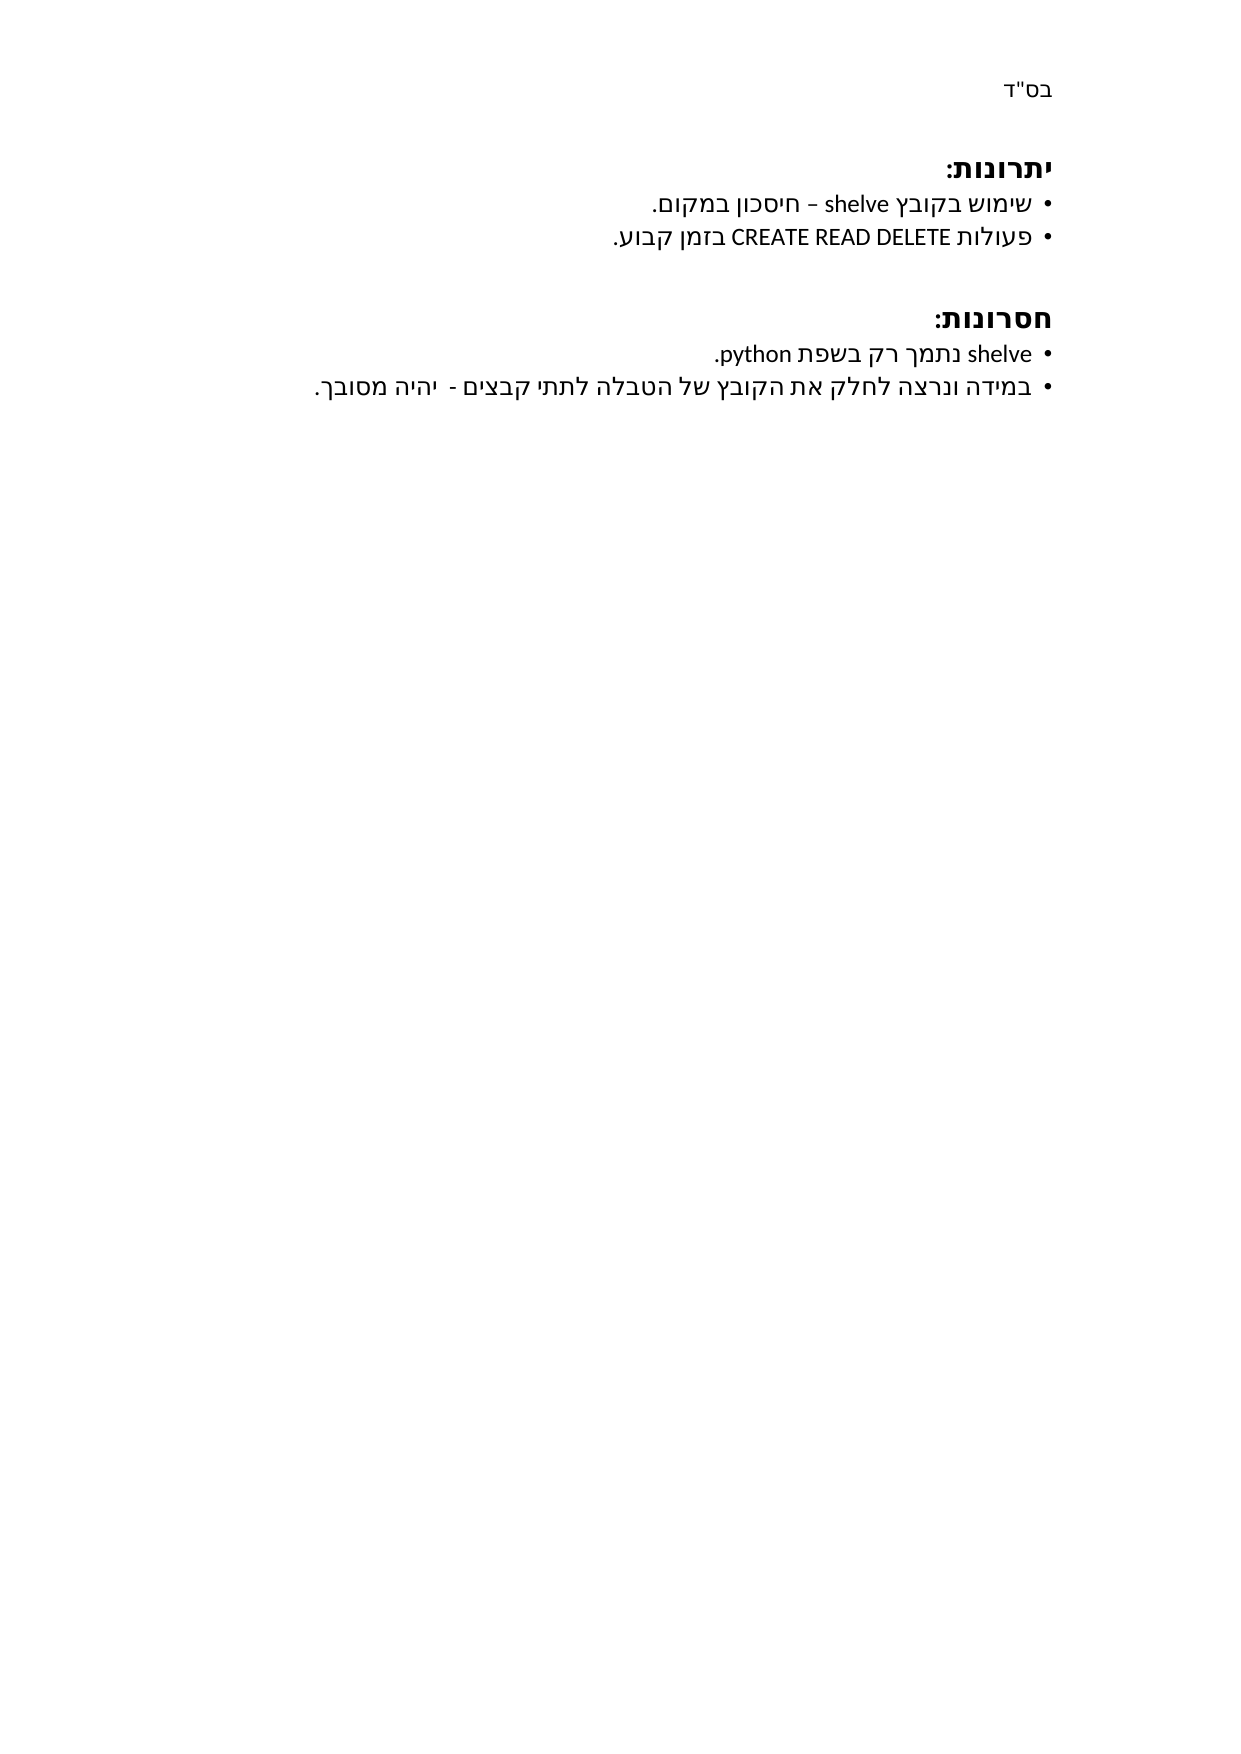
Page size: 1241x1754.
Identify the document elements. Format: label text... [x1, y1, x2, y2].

text יתרונות: שימוש בקובץ shelve – חיסכון במקום. פעולות CREATE READ DELETE בזמן קבוע. [187, 150, 1053, 282]
text חסרונות: shelve נתמך רק בשפת python. במידה ונרצה לחלק את הקובץ של הטבלה לתתי קבצים - יהיה מסובך. [187, 301, 1053, 402]
